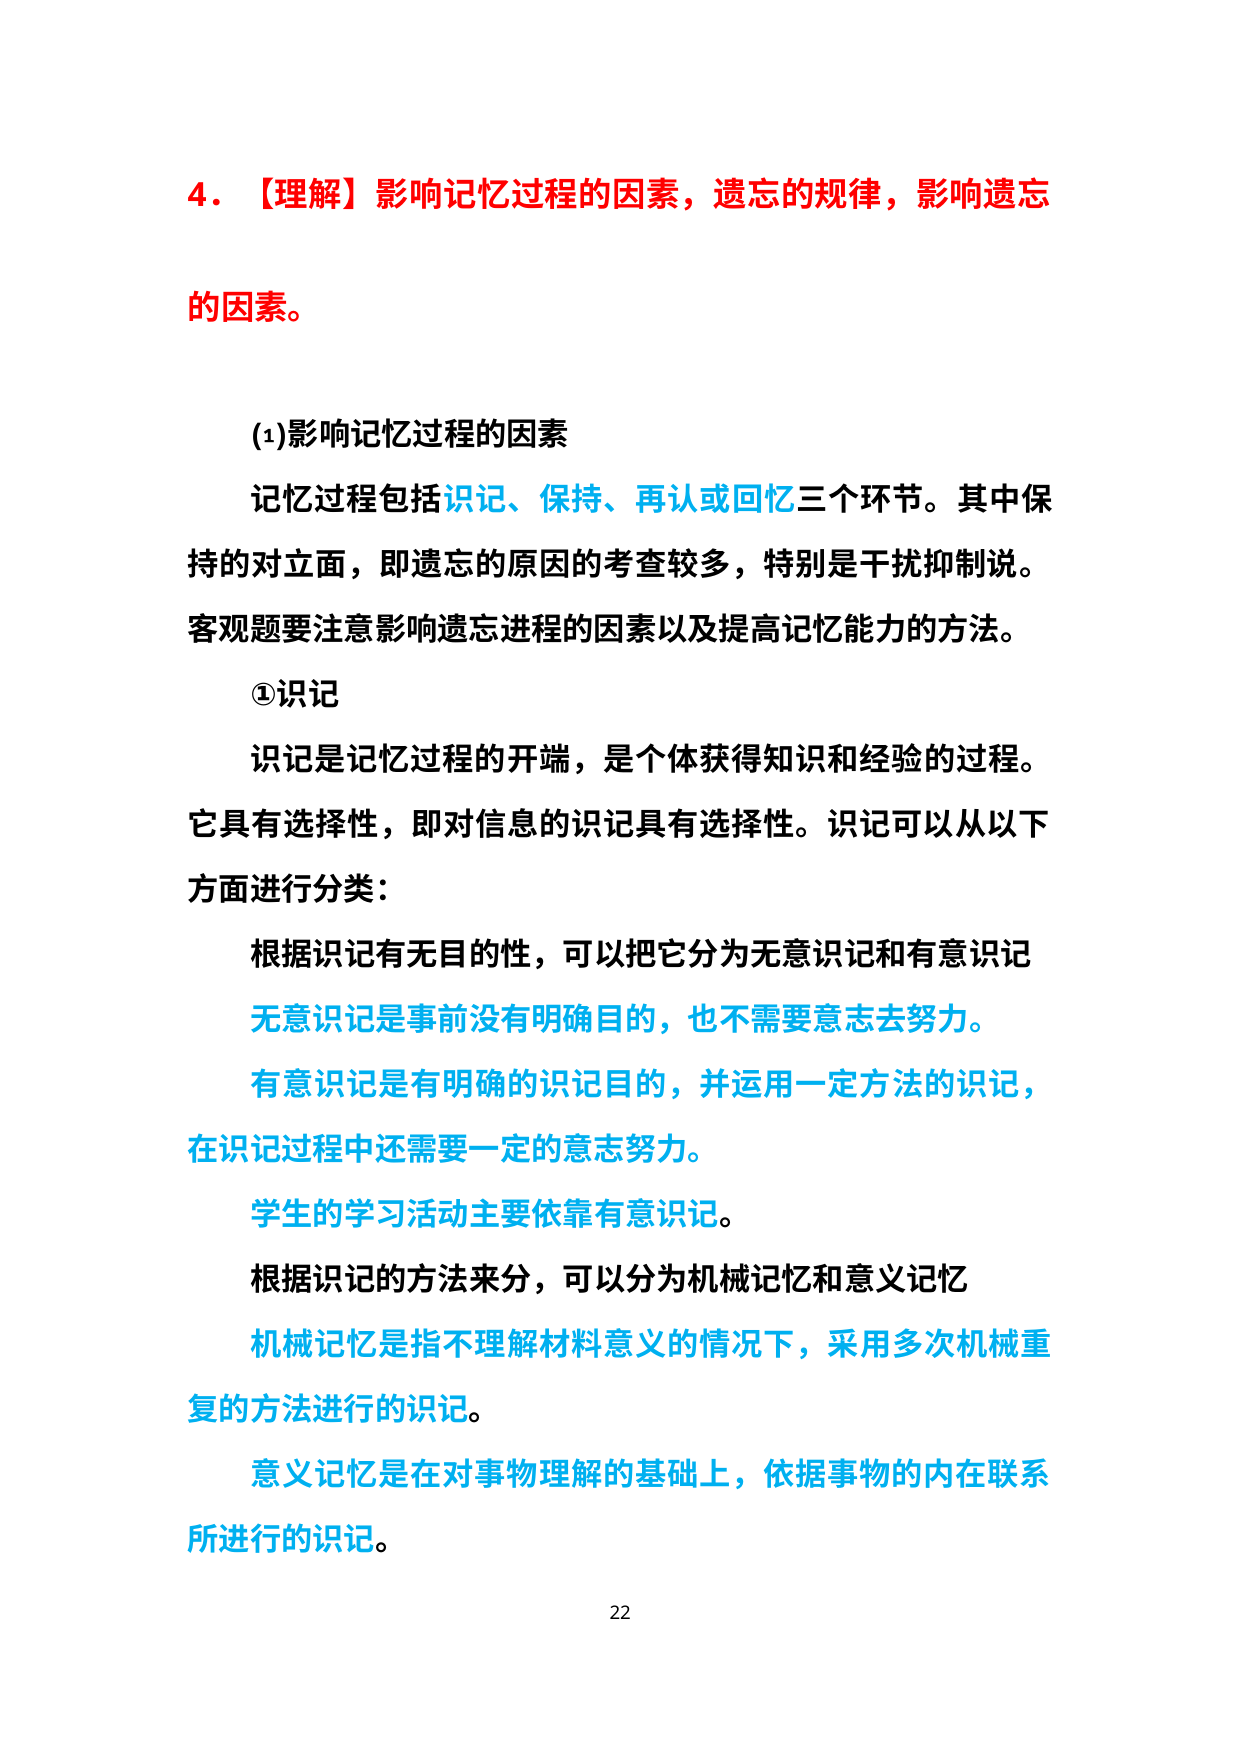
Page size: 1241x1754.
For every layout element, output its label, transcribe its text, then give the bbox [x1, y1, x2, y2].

text 无意识记是事前没有明确目的，也不需要意志去努力。 [187, 984, 1053, 1049]
text 有意识记是有明确的识记目的，并运用一定方法的识记，在识记过程中还需要一定的意志努力。 [187, 1049, 1053, 1179]
text 学生的学习活动主要依靠有意识记。 [187, 1179, 1053, 1244]
text 机械记忆是指不理解材料意义的情况下，采用多次机械重复的方法进行的识记。 [187, 1309, 1053, 1439]
text ①识记 [187, 659, 1053, 724]
text 记忆过程包括识记、保持、再认或回忆三个环节。其中保持的对立面，即遗忘的原因的考查较多，特别是干扰抑制说。客观题要注意影响遗忘进程的因素以及提高记忆能力的方法。 [187, 464, 1053, 659]
text ⑴影响记忆过程的因素 [187, 399, 1053, 464]
text 识记是记忆过程的开端，是个体获得知识和经验的过程。它具有选择性，即对信息的识记具有选择性。识记可以从以下方面进行分类： [187, 724, 1053, 919]
subtitle 4．【理解】影响记忆过程的因素，遗忘的规律，影响遗忘的因素。 [187, 160, 1053, 337]
text 根据识记的方法来分，可以分为机械记忆和意义记忆 [187, 1244, 1053, 1309]
text 意义记忆是在对事物理解的基础上，依据事物的内在联系所进行的识记。 [187, 1439, 1053, 1569]
text 根据识记有无目的性，可以把它分为无意识记和有意识记 [187, 919, 1053, 984]
